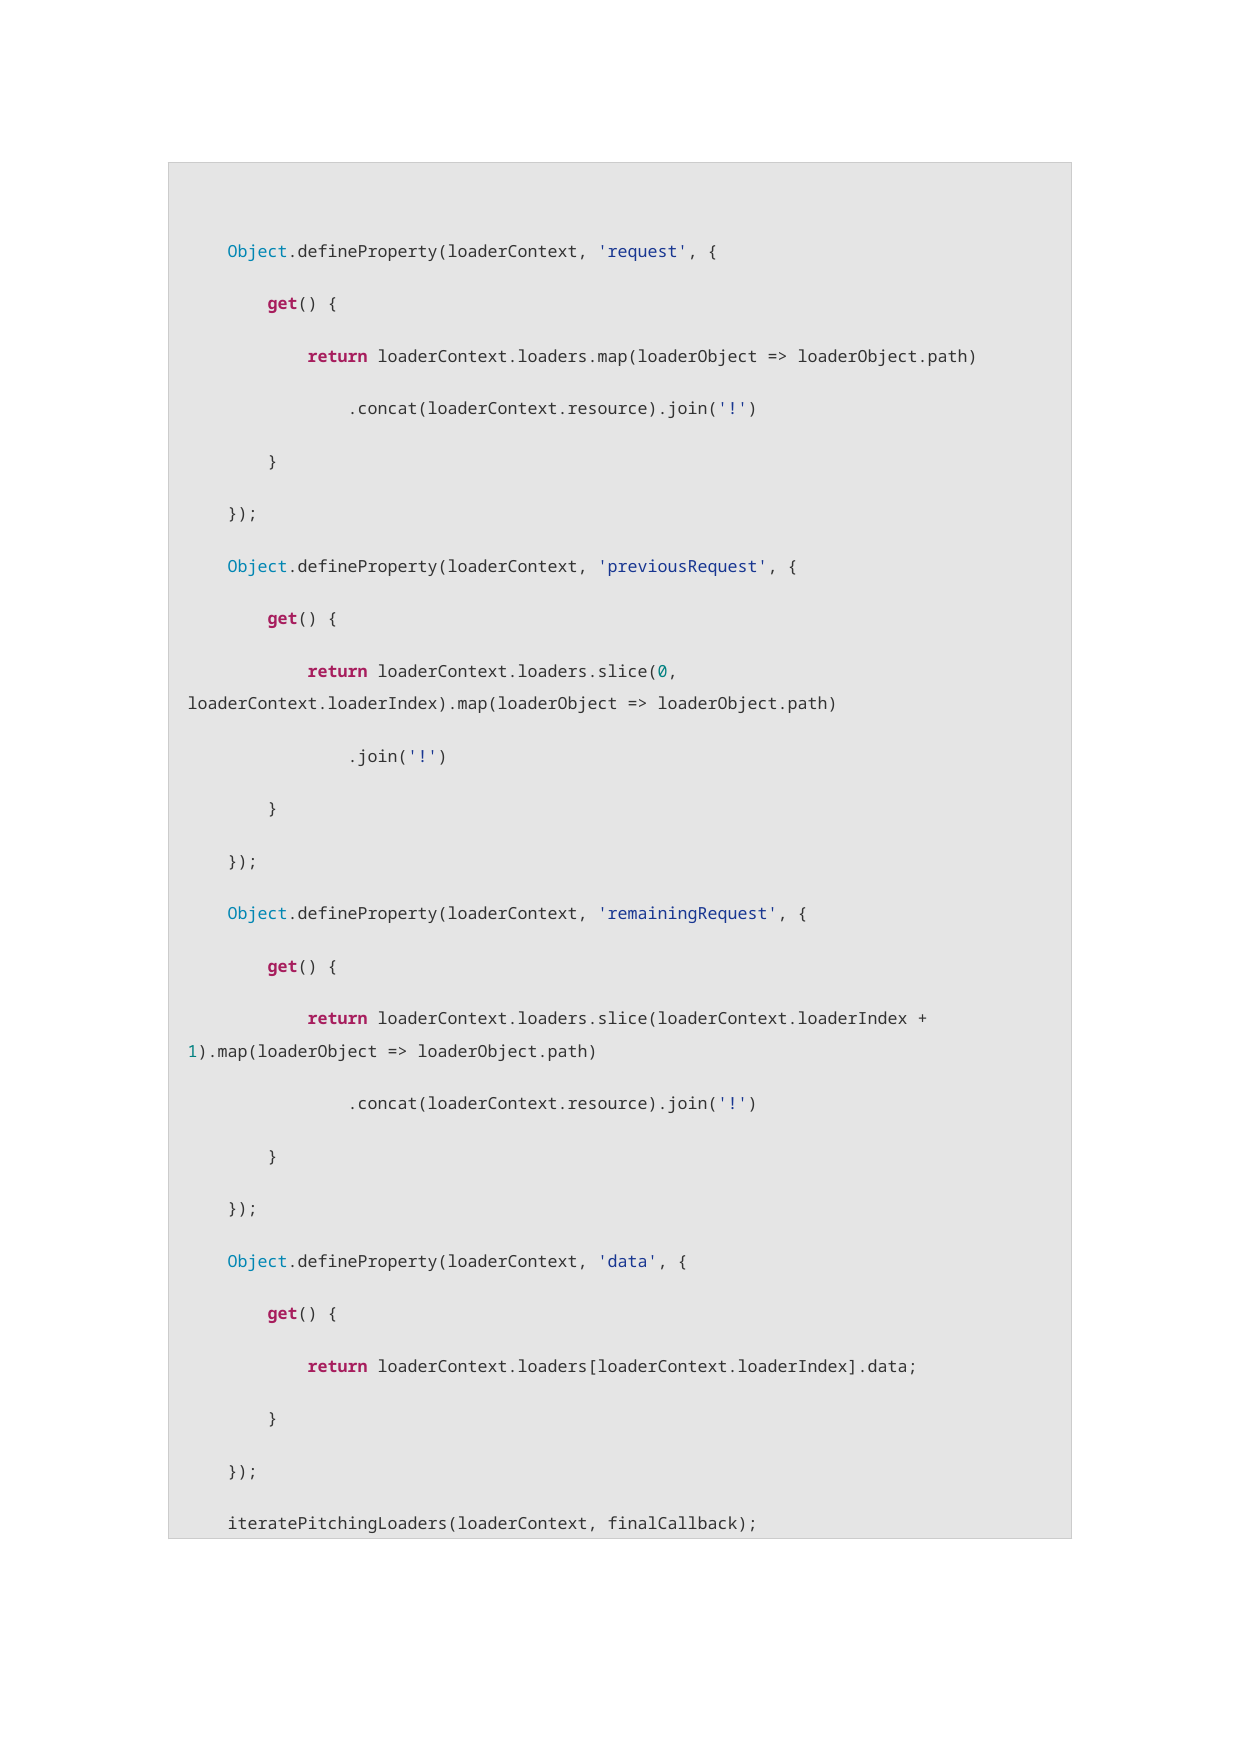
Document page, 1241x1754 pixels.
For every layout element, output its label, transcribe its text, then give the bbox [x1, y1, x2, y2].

text .join('!') [169, 719, 1071, 772]
text return loaderContext.loaders.map(loaderObject => loaderObject.path) [169, 319, 1071, 372]
text get() { [169, 1277, 1071, 1329]
text .concat(loaderContext.resource).join('!') [169, 1067, 1071, 1119]
text iteratePitchingLoaders(loaderContext, finalCallback); [169, 1487, 1071, 1538]
text }); [169, 1434, 1071, 1487]
text } [169, 1119, 1071, 1172]
text }); [169, 824, 1071, 877]
text get() { [169, 582, 1071, 634]
text } [169, 424, 1071, 477]
text } [169, 1382, 1071, 1434]
text get() { [169, 267, 1071, 319]
text Object.defineProperty(loaderContext, 'request', { [169, 214, 1071, 267]
text Object.defineProperty(loaderContext, 'remainingRequest', { [169, 877, 1071, 929]
text } [169, 772, 1071, 824]
text }); [169, 1172, 1071, 1224]
text .concat(loaderContext.resource).join('!') [169, 372, 1071, 424]
text return loaderContext.loaders.slice(0, loaderContext.loaderIndex).map(loaderObject => loaderObject.path) [169, 634, 1071, 719]
text get() { [169, 929, 1071, 982]
text return loaderContext.loaders[loaderContext.loaderIndex].data; [169, 1329, 1071, 1382]
text }); [169, 477, 1071, 529]
text Object.defineProperty(loaderContext, 'data', { [169, 1224, 1071, 1277]
text return loaderContext.loaders.slice(loaderContext.loaderIndex + 1).map(loaderObject => loaderObject.path) [169, 982, 1071, 1067]
text Object.defineProperty(loaderContext, 'previousRequest', { [169, 529, 1071, 582]
